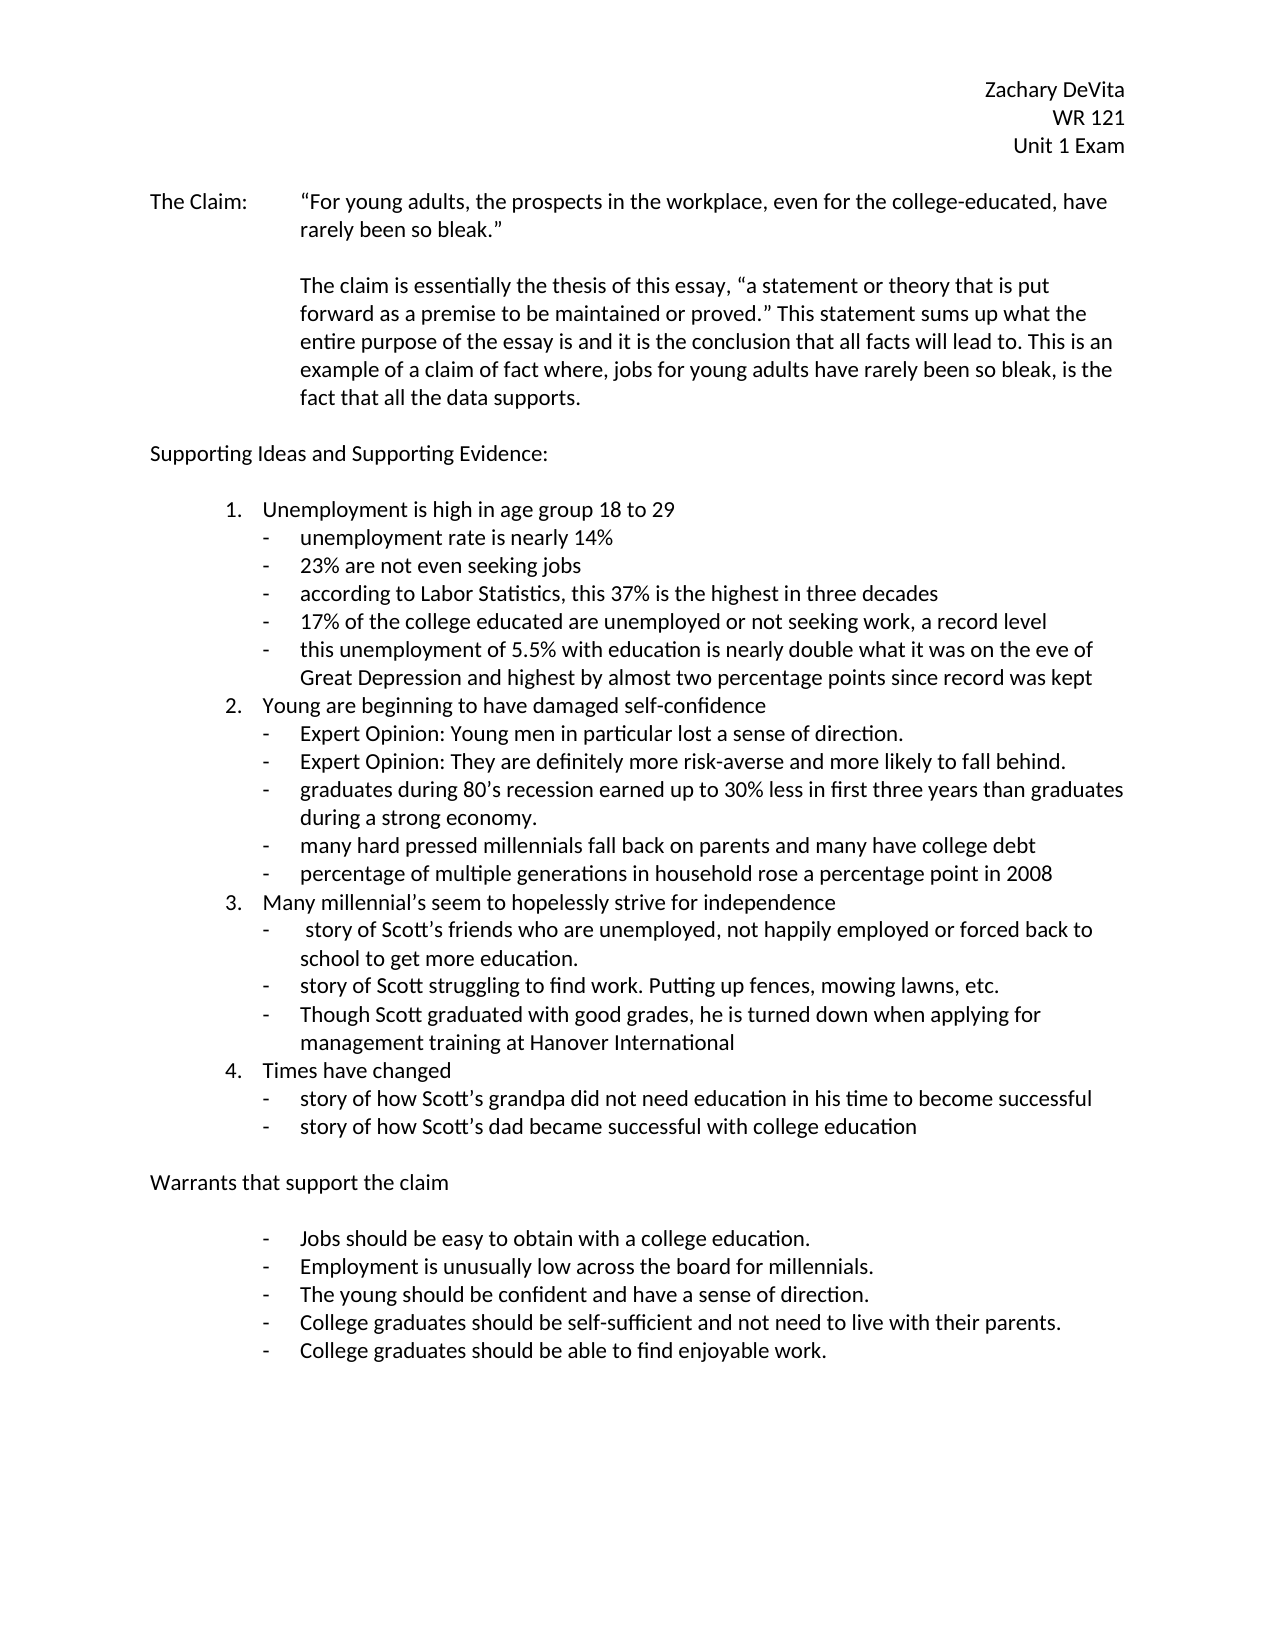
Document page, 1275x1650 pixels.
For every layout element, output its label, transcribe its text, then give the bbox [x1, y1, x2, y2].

list The young should be confident and have a sense of direction. [262, 1280, 1125, 1308]
list Expert Opinion: Young men in particular lost a sense of direction. [262, 719, 1125, 747]
list percentage of multiple generations in household rose a percentage point in 2008 [262, 859, 1125, 888]
list according to Labor Statistics, this 37% is the highest in three decades [262, 579, 1125, 607]
list story of Scott’s friends who are unemployed, not happily employed or forced back to school to get more education. [262, 916, 1125, 972]
list story of how Scott’s dad became successful with college education [262, 1112, 1125, 1140]
list graduates during 80’s recession earned up to 30% less in first three years than graduates during a strong economy. [262, 776, 1125, 832]
list College graduates should be able to find enjoyable work. [262, 1336, 1125, 1364]
text The Claim: “For young adults, the prospects in the workplace, even for the college-educated, have rarely been so bleak.” [150, 187, 1125, 243]
list this unemployment of 5.5% with education is nearly double what it was on the eve of Great Depression and highest by almost two percentage points since record was kept [262, 635, 1125, 691]
list Times have changed [225, 1056, 1125, 1084]
text Warrants that support the claim [150, 1168, 1125, 1196]
list Though Scott graduated with good grades, he is turned down when applying for management training at Hanover International [262, 1000, 1125, 1056]
list College graduates should be self-sufficient and not need to live with their parents. [262, 1308, 1125, 1336]
list story of Scott struggling to find work. Putting up fences, mowing lawns, etc. [262, 972, 1125, 1000]
list many hard pressed millennials fall back on parents and many have college debt [262, 832, 1125, 859]
list Many millennial’s seem to hopelessly strive for independence [225, 888, 1125, 916]
list Jobs should be easy to obtain with a college education. [262, 1224, 1125, 1252]
list Young are beginning to have damaged self-confidence [225, 691, 1125, 719]
list Unemployment is high in age group 18 to 29 [225, 495, 1125, 523]
text The claim is essentially the thesis of this essay, “a statement or theory that is put forward as a premise to be maintained or proved.” This statement sums up what the entire purpose of the essay is and it is the conclusion that all facts will lead to. This is an example of a claim of fact where, jobs for young adults have rarely been so bleak, is the fact that all the data supports. [150, 271, 1125, 411]
list 17% of the college educated are unemployed or not seeking work, a record level [262, 607, 1125, 635]
list story of how Scott’s grandpa did not need education in his time to become successful [262, 1084, 1125, 1112]
list 23% are not even seeking jobs [262, 551, 1125, 579]
list unemployment rate is nearly 14% [262, 523, 1125, 551]
list Expert Opinion: They are definitely more risk-averse and more likely to fall behind. [262, 747, 1125, 776]
list Employment is unusually low across the board for millennials. [262, 1252, 1125, 1280]
text Supporting Ideas and Supporting Evidence: [150, 439, 1125, 467]
